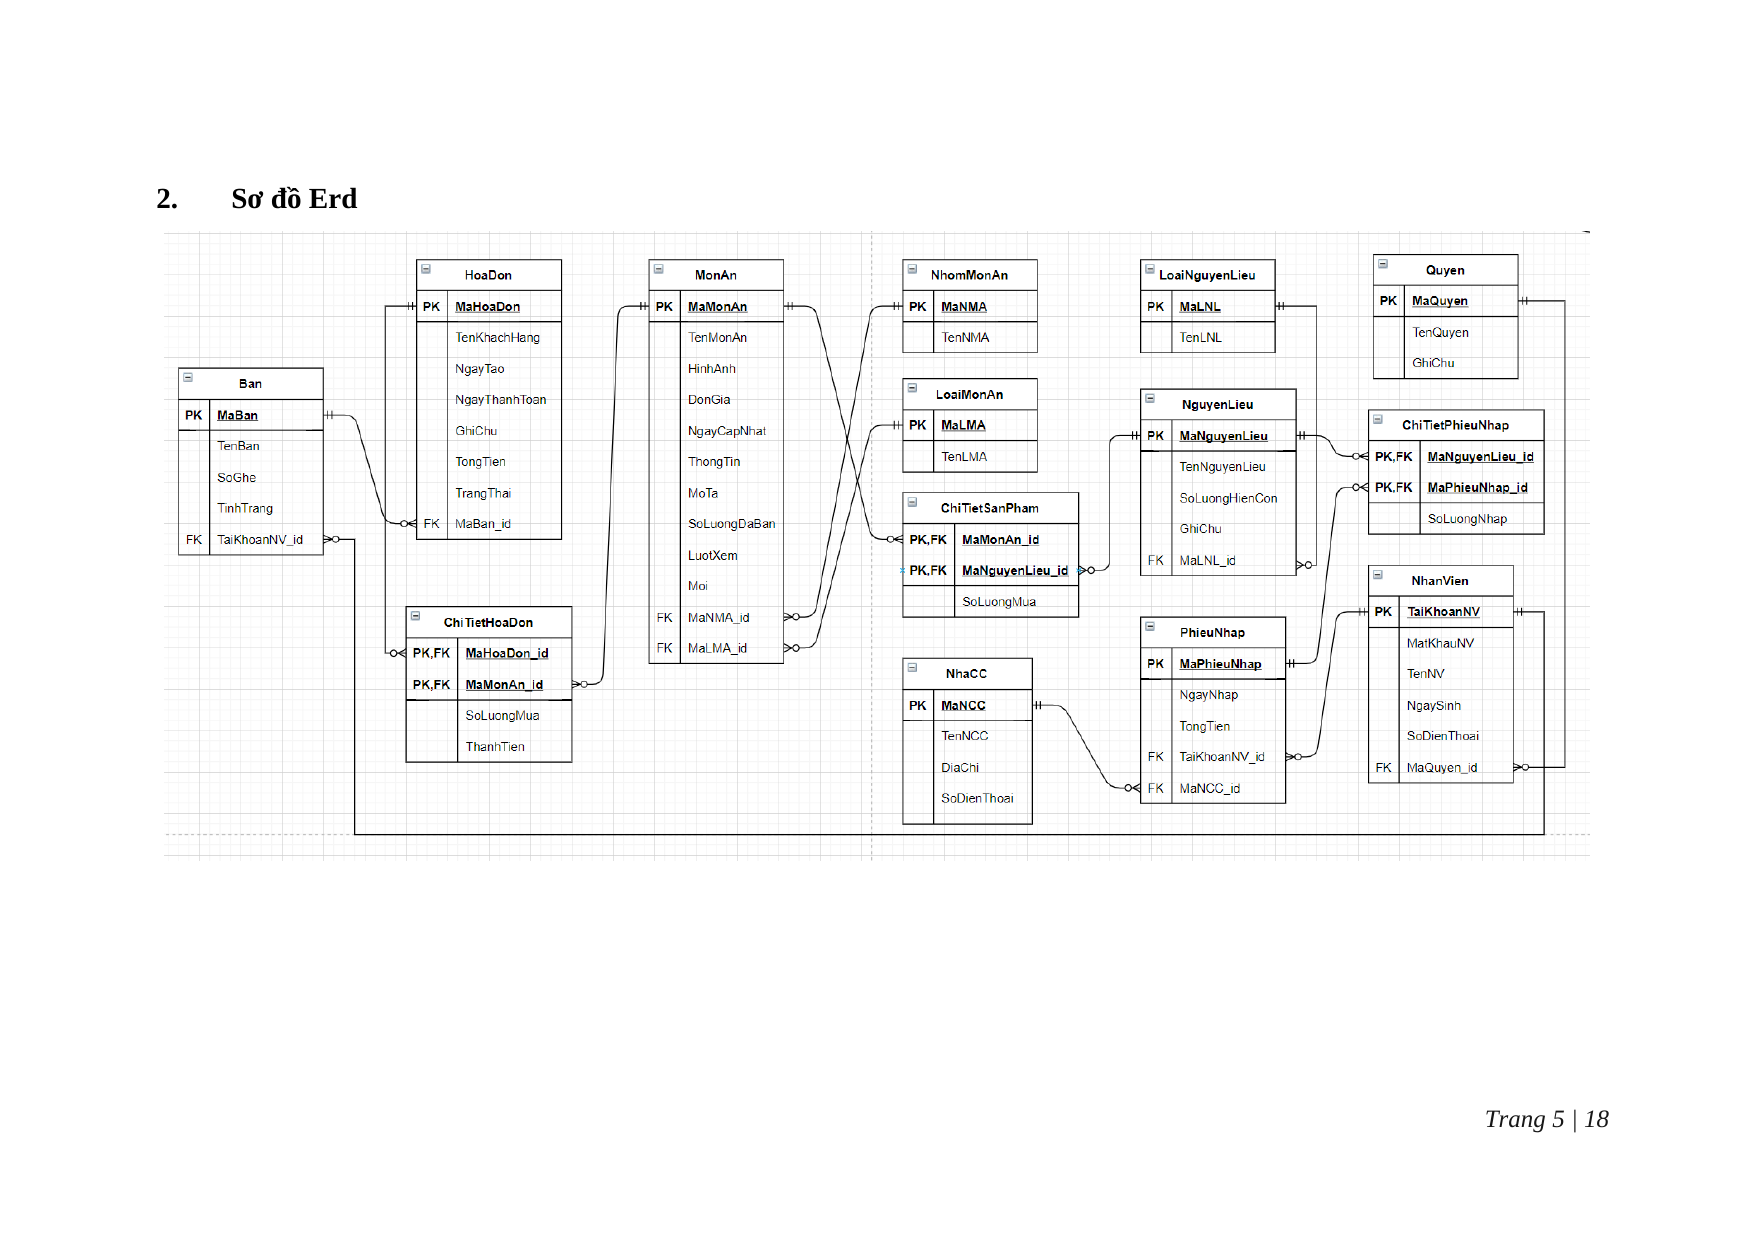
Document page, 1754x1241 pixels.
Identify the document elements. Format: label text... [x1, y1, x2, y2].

subtitle Sơ đồ Erd [156, 181, 1636, 215]
picture [164, 231, 1590, 861]
